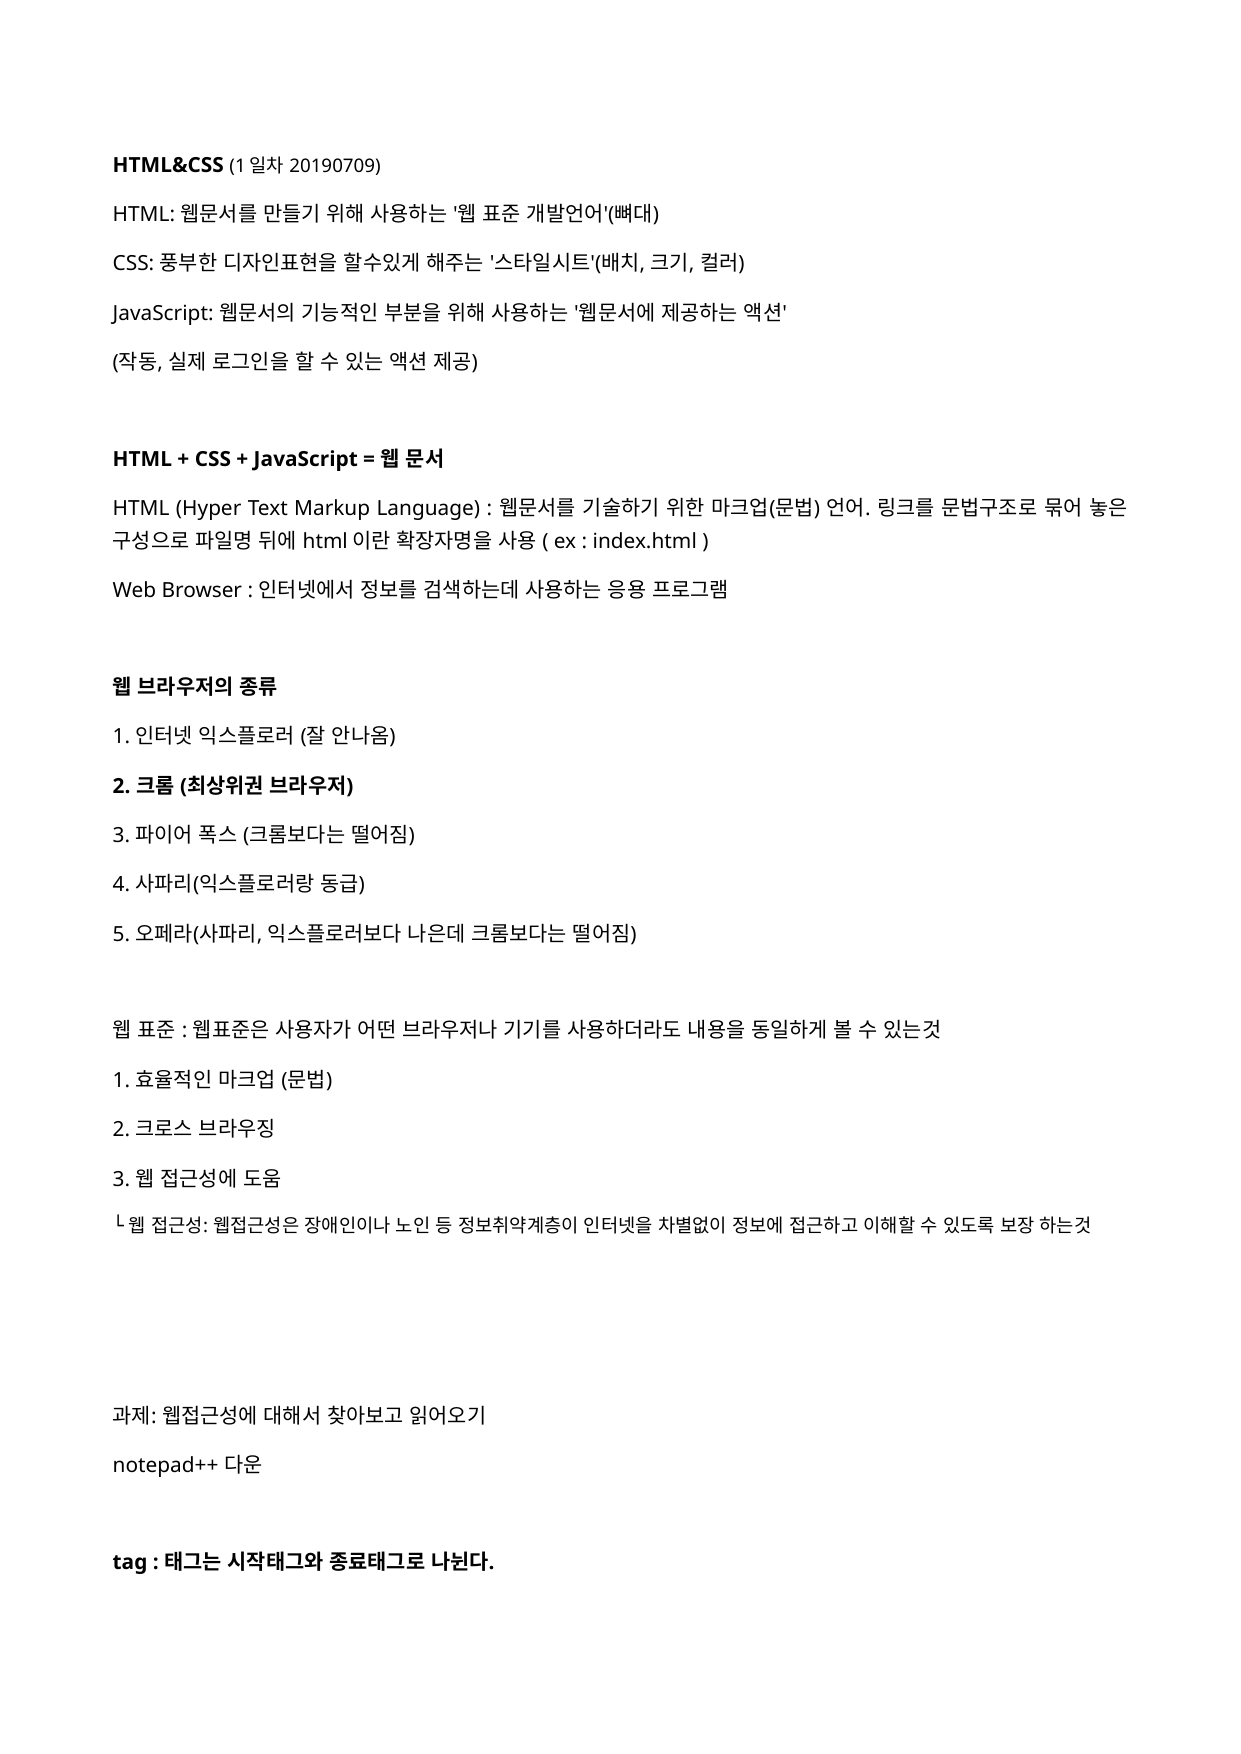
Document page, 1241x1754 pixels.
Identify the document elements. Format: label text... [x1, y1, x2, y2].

text notepad++ 다운 [112, 1448, 1128, 1479]
text Web Browser : 인터넷에서 정보를 검색하는데 사용하는 응용 프로그램 [112, 573, 1128, 604]
text (작동, 실제 로그인을 할 수 있는 액션 제공) [112, 345, 1128, 376]
text HTML&CSS (1일차 20190709) [112, 150, 1128, 178]
text 5. 오페라(사파리, 익스플로러보다 나은데 크롬보다는 떨어짐) [112, 917, 1128, 947]
text 2. 크로스 브라우징 [112, 1112, 1128, 1143]
text 4. 사파리(익스플로러랑 동급) [112, 868, 1128, 898]
text 과제: 웹접근성에 대해서 찾아보고 읽어오기 [112, 1399, 1128, 1429]
text 1. 효율적인 마크업 (문법) [112, 1063, 1128, 1093]
text 2. 크롬 (최상위권 브라우저) [112, 769, 1128, 799]
text 3. 파이어 폭스 (크롬보다는 떨어짐) [112, 818, 1128, 848]
text JavaScript: 웹문서의 기능적인 부분을 위해 사용하는 '웹문서에 제공하는 액션' [112, 296, 1128, 326]
text tag : 태그는 시작태그와 종료태그로 나뉜다. [112, 1545, 1128, 1575]
text HTML + CSS + JavaScript = 웹 문서 [112, 442, 1128, 472]
text └ 웹 접근성: 웹접근성은 장애인이나 노인 등 정보취약계층이 인터넷을 차별없이 정보에 접근하고 이해할 수 있도록 보장 하는것 [112, 1211, 1128, 1238]
text CSS: 풍부한 디자인표현을 할수있게 해주는 '스타일시트'(배치, 크기, 컬러) [112, 247, 1128, 277]
text 웹 브라우저의 종류 [112, 670, 1128, 700]
text HTML: 웹문서를 만들기 위해 사용하는 '웹 표준 개발언어'(뼈대) [112, 197, 1128, 228]
text HTML (Hyper Text Markup Language) : 웹문서를 기술하기 위한 마크업(문법) 언어. 링크를 문법구조로 묶어 놓은 구성으로 파일명 뒤에 html이란 확장자명을 사용 ( ex : index.html ) [112, 491, 1128, 554]
text 3. 웹 접근성에 도움 [112, 1162, 1128, 1192]
text 1. 인터넷 익스플로러 (잘 안나옴) [112, 719, 1128, 750]
text 웹 표준 : 웹표준은 사용자가 어떤 브라우저나 기기를 사용하더라도 내용을 동일하게 볼 수 있는것 [112, 1014, 1128, 1044]
